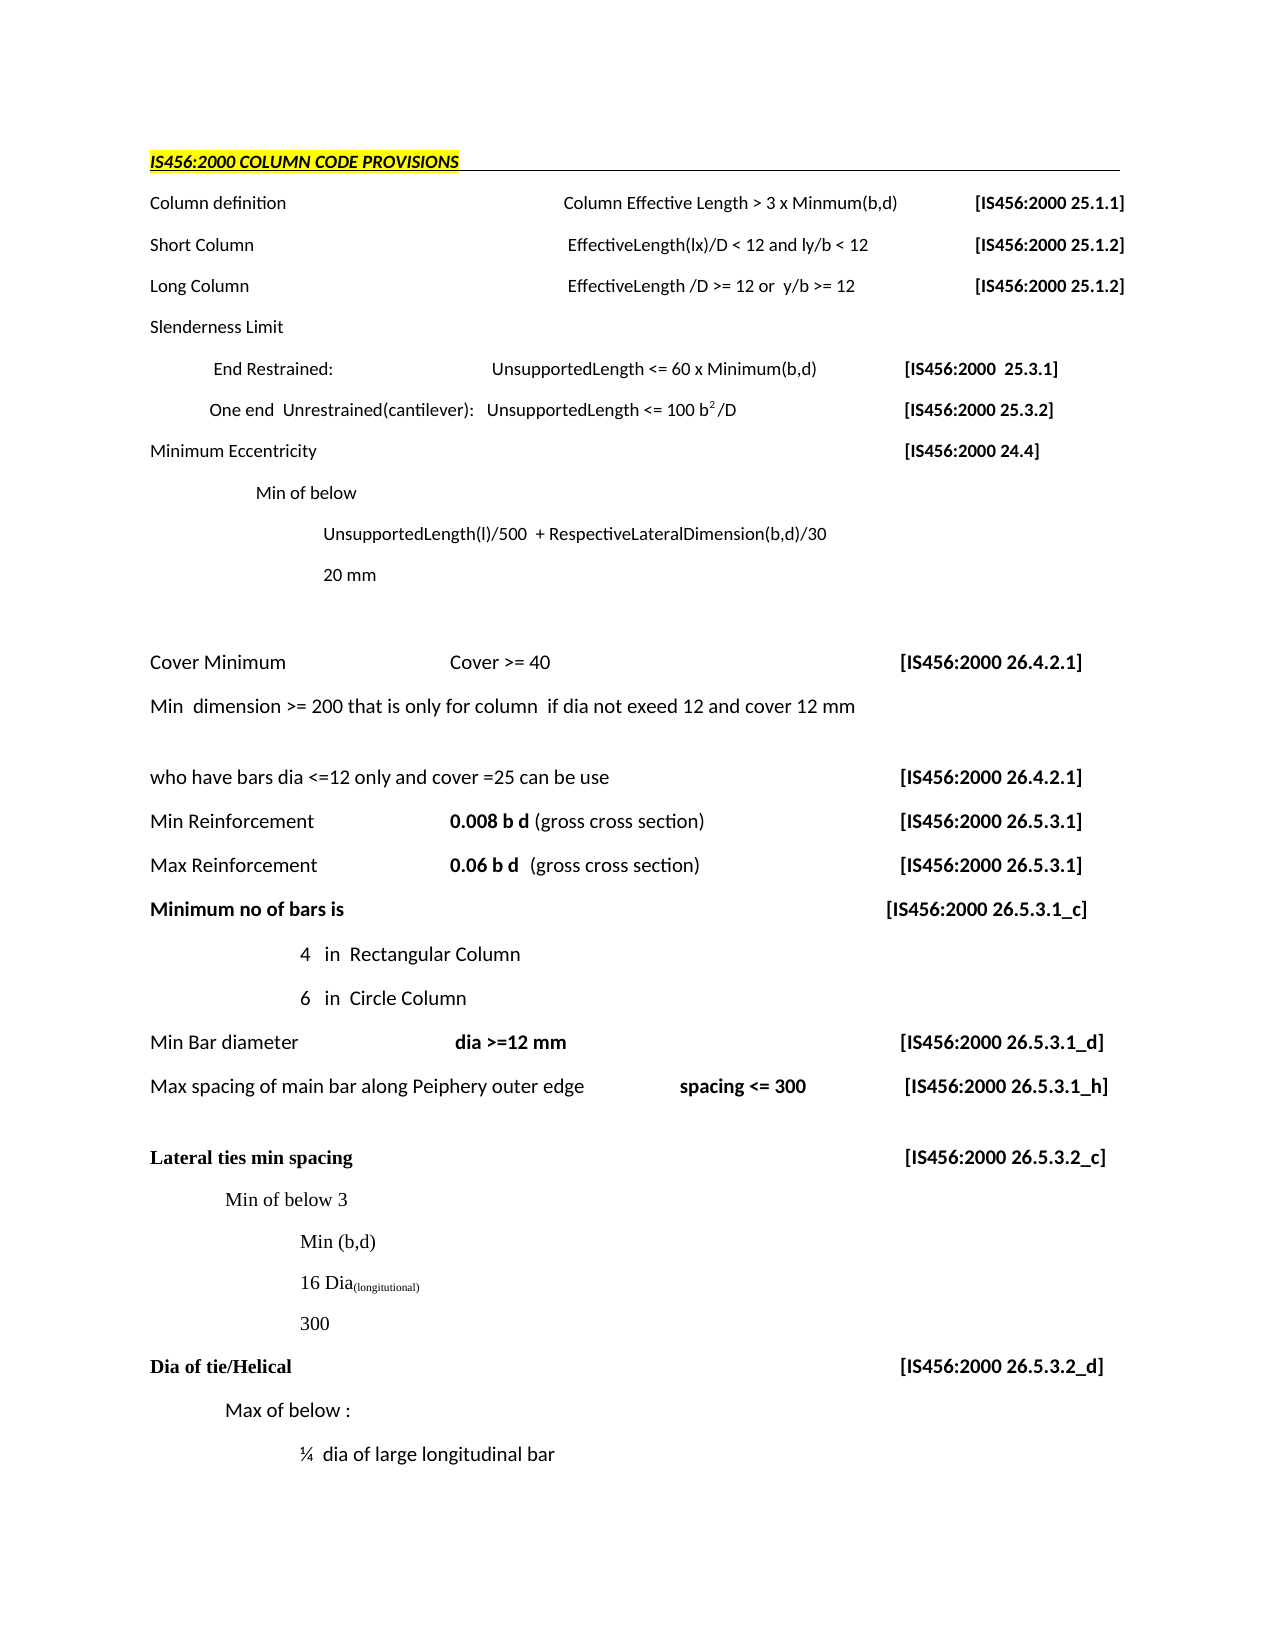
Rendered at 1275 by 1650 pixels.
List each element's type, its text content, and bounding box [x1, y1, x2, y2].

list UnsupportedLength(l)/500 + RespectiveLateralDimension(b,d)/30 [150, 522, 1125, 545]
list One end Unrestrained(cantilever): UnsupportedLength <= 100 b2 /D [IS456:2000 25.3.2] [150, 398, 1125, 421]
list Min of below [150, 481, 1125, 504]
text 16 Dia(longitutional) [225, 1271, 1125, 1294]
text who have bars dia <=12 only and cover =25 can be use [IS456:2000 26.4.2.1] [150, 764, 1125, 790]
text Dia of tie/Helical [IS456:2000 26.5.3.2_d] [150, 1353, 1125, 1379]
text Cover Minimum Cover >= 40 [IS456:2000 26.4.2.1] [150, 649, 1125, 674]
text Min Reinforcement 0.008 b d (gross cross section) [IS456:2000 26.5.3.1] [150, 808, 1125, 834]
list End Restrained: UnsupportedLength <= 60 x Minimum(b,d) [IS456:2000 25.3.1] [150, 357, 1125, 380]
text Max of below : [150, 1397, 1125, 1423]
text Min Bar diameter dia >=12 mm [IS456:2000 26.5.3.1_d] [150, 1029, 1125, 1054]
text Lateral ties min spacing [IS456:2000 26.5.3.2_c] [150, 1144, 1125, 1170]
text Minimum no of bars is [IS456:2000 26.5.3.1_c] [150, 897, 1125, 922]
text 6 in Circle Column [150, 985, 1125, 1010]
list Short Column EffectiveLength(lx)/D < 12 and ly/b < 12 [IS456:2000 25.1.2] [150, 233, 1125, 256]
text Min (b,d) [225, 1230, 1125, 1252]
text ¼ dia of large longitudinal bar [150, 1442, 1125, 1467]
list IS456:2000 COLUMN CODE PROVISIONS [459, 150, 1125, 173]
list 20 mm [150, 563, 1125, 586]
text Max Reinforcement 0.06 b d (gross cross section) [IS456:2000 26.5.3.1] [150, 853, 1125, 878]
list Long Column EffectiveLength /D >= 12 or y/b >= 12 [IS456:2000 25.1.2] [150, 274, 1125, 297]
text 300 [225, 1312, 1125, 1335]
list Column definition Column Effective Length > 3 x Minmum(b,d) [IS456:2000 25.1.1] [150, 191, 1125, 214]
text Min of below 3 [225, 1188, 1125, 1211]
list Minimum Eccentricity [IS456:2000 24.4] [150, 439, 1125, 462]
list Slenderness Limit [150, 315, 1125, 338]
text 4 in Rectangular Column [150, 941, 1125, 966]
text Max spacing of main bar along Peiphery outer edge spacing <= 300 [IS456:2000 26.5.3.1_h] [150, 1073, 1125, 1126]
text Min dimension >= 200 that is only for column if dia not exeed 12 and cover 12 mm [150, 693, 1125, 746]
